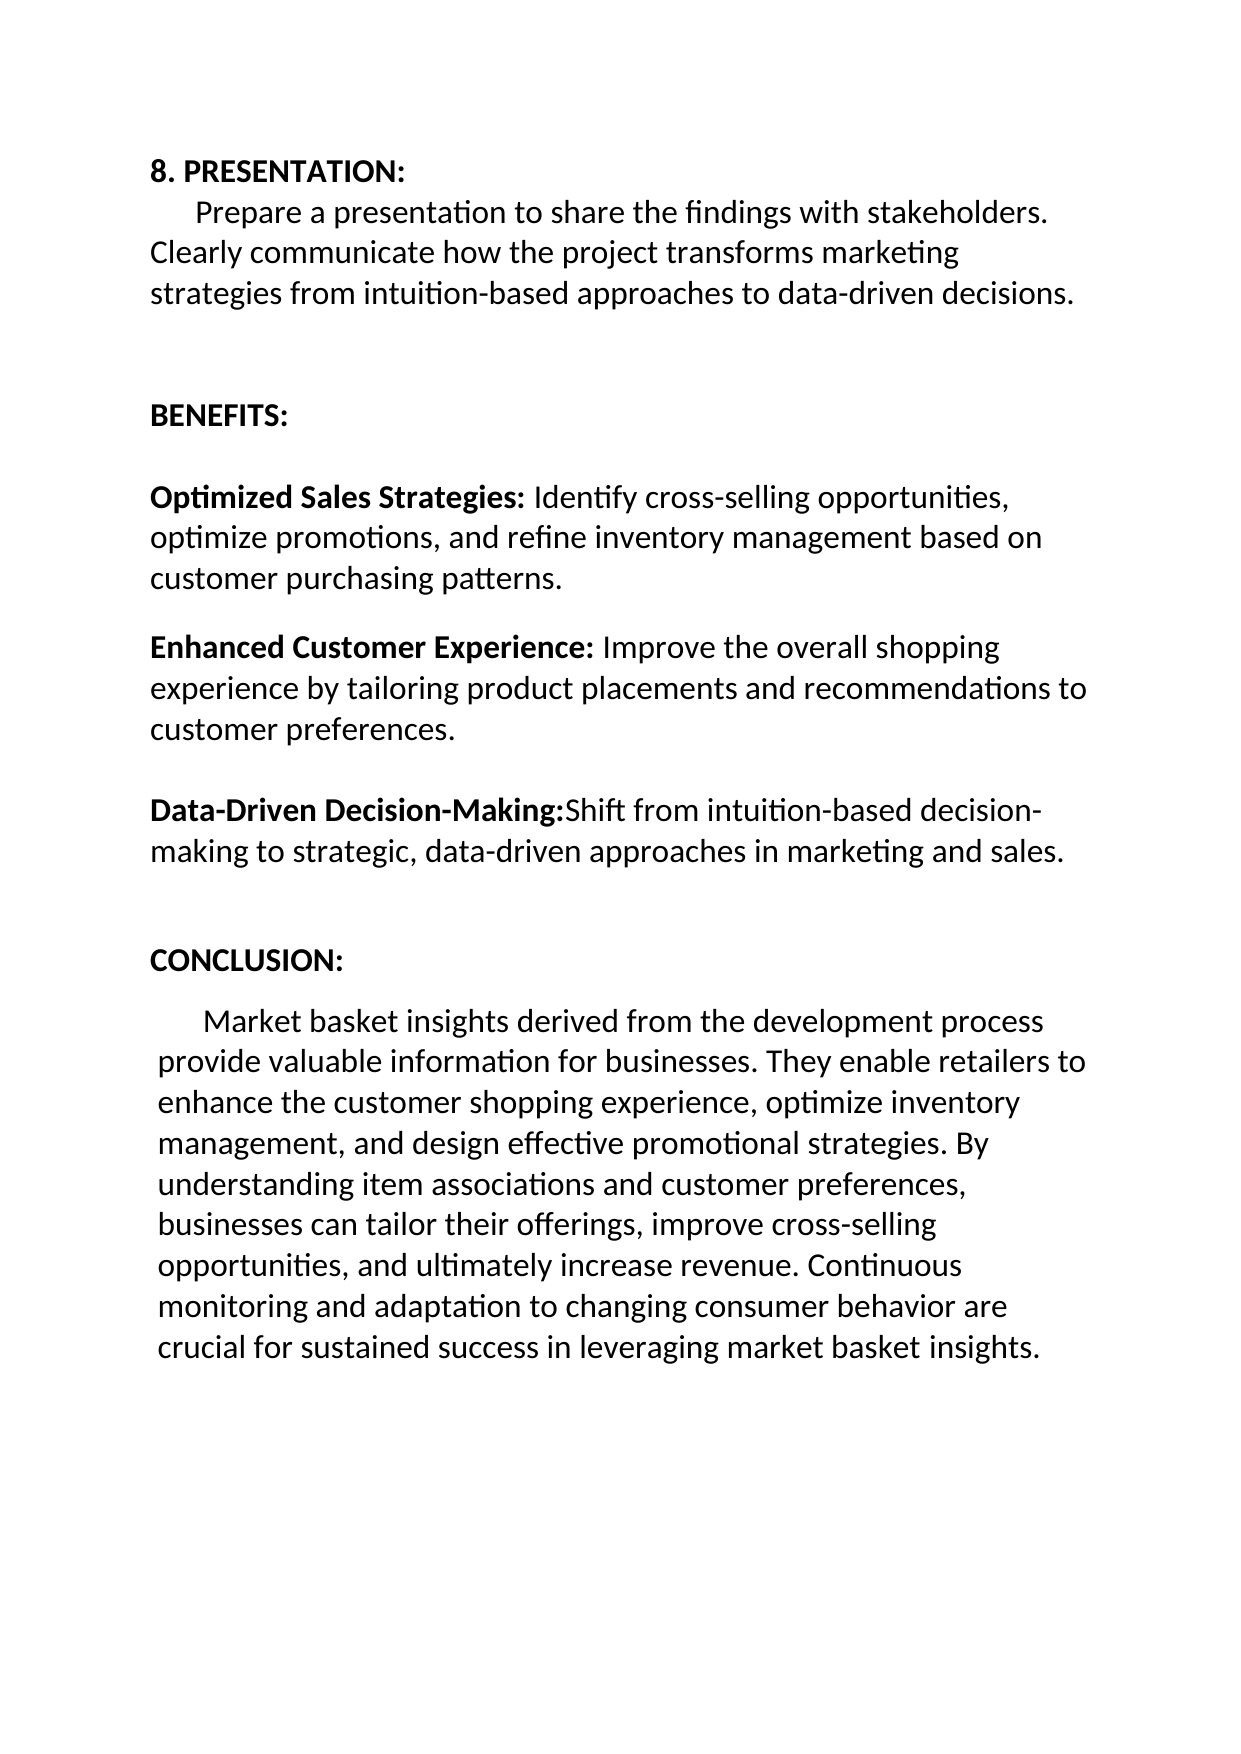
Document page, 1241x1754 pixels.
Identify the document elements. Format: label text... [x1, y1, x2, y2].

text opportunities, and ultimately increase revenue. Continuous [150, 1244, 1090, 1285]
text provide valuable information for businesses. They enable retailers to [150, 1041, 1090, 1081]
text understanding item associations and customer preferences, [150, 1163, 1090, 1203]
text Market basket insights derived from the development process [150, 1000, 1090, 1041]
text Enhanced Customer Experience: Improve the overall shopping experience by tailoring product placements and recommendations to customer preferences. [150, 626, 1090, 748]
text Prepare a presentation to share the findings with stakeholders. Clearly communicate how the project transforms marketing strategies from intuition-based approaches to data-driven decisions. [150, 191, 1090, 313]
text 8. PRESENTATION: [150, 150, 1090, 191]
text enhance the customer shopping experience, optimize inventory [150, 1081, 1090, 1122]
text CONCLUSION: [150, 939, 1090, 980]
text monitoring and adaptation to changing consumer behavior are [150, 1285, 1090, 1326]
text Data-Driven Decision-Making:Shift from intuition-based decision-making to strategic, data-driven approaches in marketing and sales. [150, 789, 1090, 870]
text businesses can tailor their offerings, improve cross-selling [150, 1203, 1090, 1244]
text BENEFITS: [150, 394, 1090, 435]
text management, and design effective promotional strategies. By [150, 1122, 1090, 1163]
text Optimized Sales Strategies: Identify cross-selling opportunities, optimize promotions, and refine inventory management based on customer purchasing patterns. [150, 476, 1090, 598]
text crucial for sustained success in leveraging market basket insights. [150, 1326, 1090, 1366]
